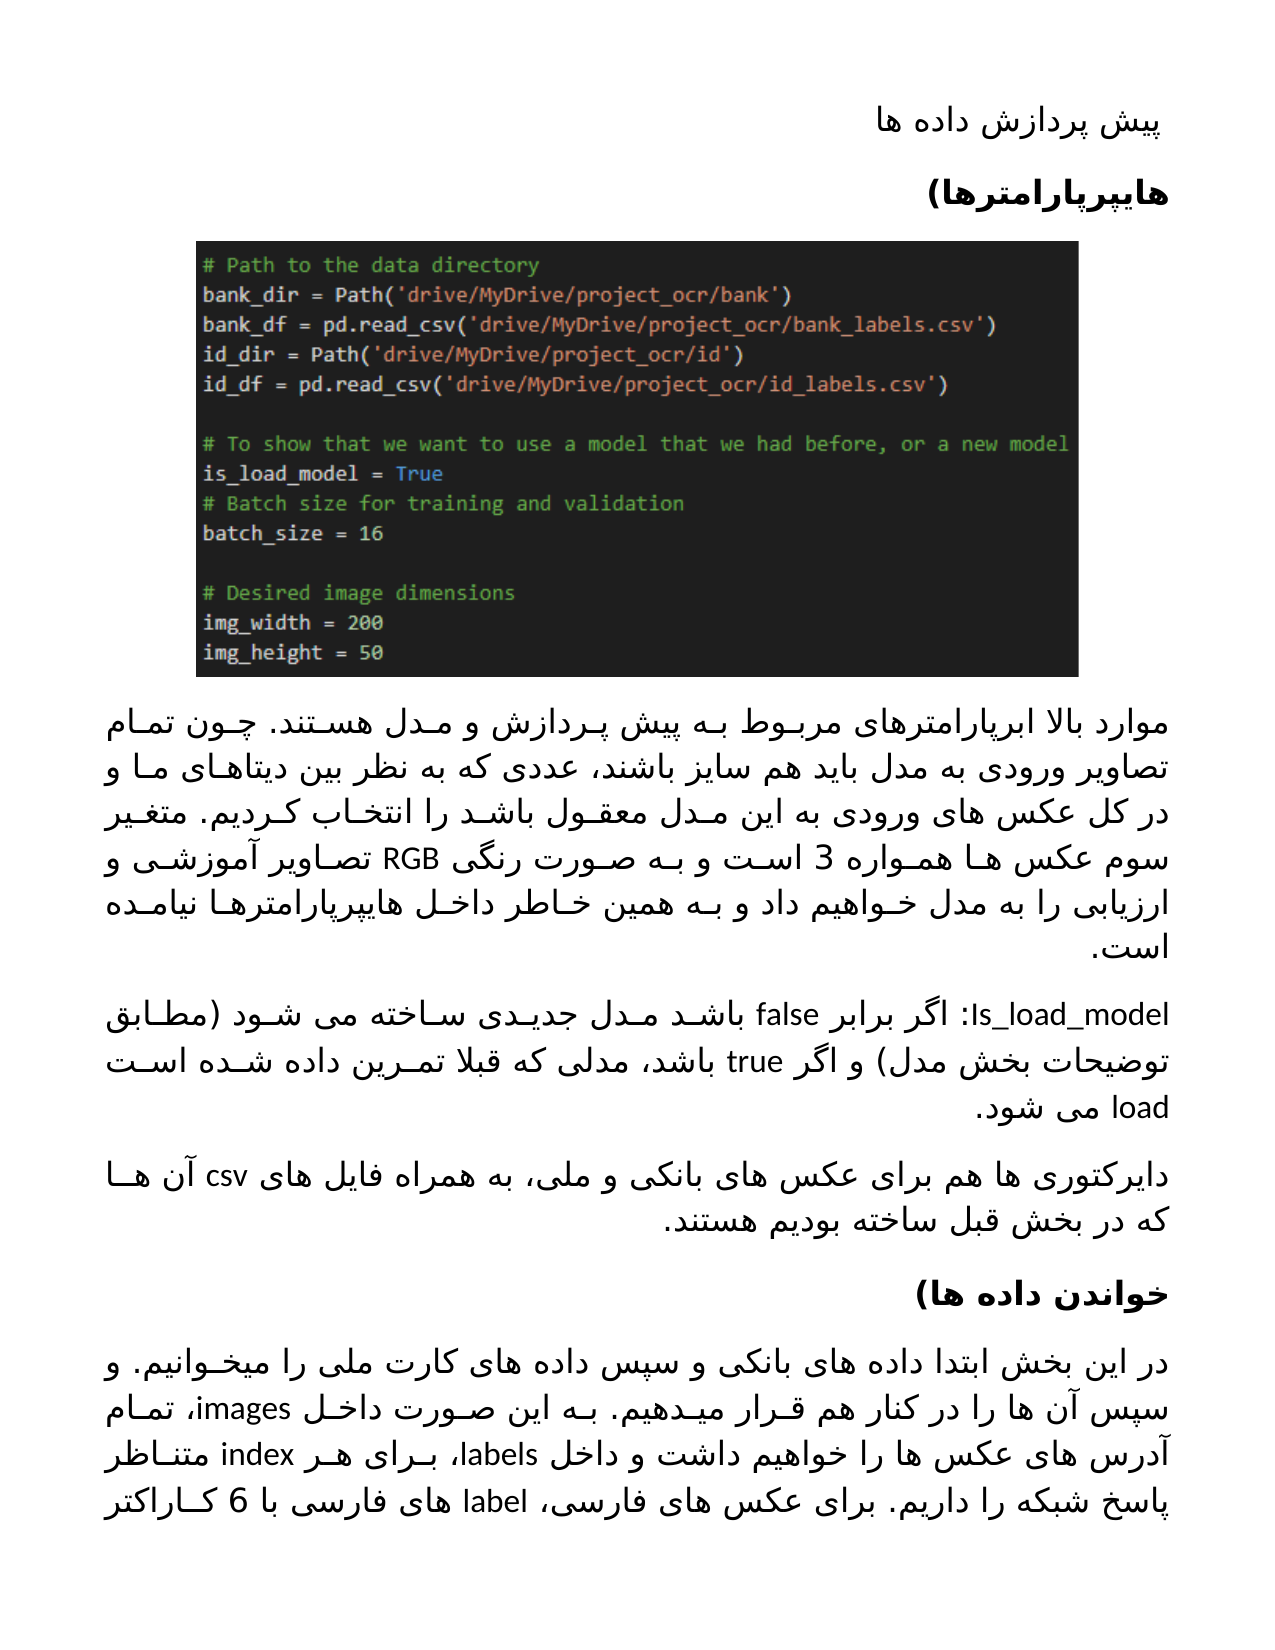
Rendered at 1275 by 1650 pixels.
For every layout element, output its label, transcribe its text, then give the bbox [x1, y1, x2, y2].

picture [196, 241, 1079, 677]
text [105, 1342, 1170, 1521]
text موارد بالا ابرپارامترهای مربوط به پیش پردازش و مدل هستند. چون تمام تصاویر ورودی به مدل باید هم سایز باشند، عددی که به نظر بین دیتاهای ما و در کل عکس های ورودی به این مدل معقول باشد را انتخاب کردیم. متغیر سوم عکس ها همواره 3 است و به صورت رنگی RGB تصاویر آموزشی و ارزیابی را به مدل خواهیم داد و به همین خاطر داخل هایپرپارامترها نیامده است. [105, 703, 1170, 967]
subtitle خواندن داده ها) [105, 1274, 1170, 1313]
text Is_load_model: اگر برابر false باشد مدل جدیدی ساخته می شود (مطابق توضیحات بخش مدل) و اگر true باشد، مدلی که قبلا تمرین داده شده است load می شود. [105, 993, 1170, 1127]
text دایرکتوری ها هم برای عکس های بانکی و ملی، به همراه فایل های csv آن ها که در بخش قبل ساخته بودیم هستند. [105, 1154, 1170, 1239]
subtitle پیش پردازش داده ها [105, 100, 1161, 139]
subtitle هایپرپارامترها) [105, 174, 1170, 213]
